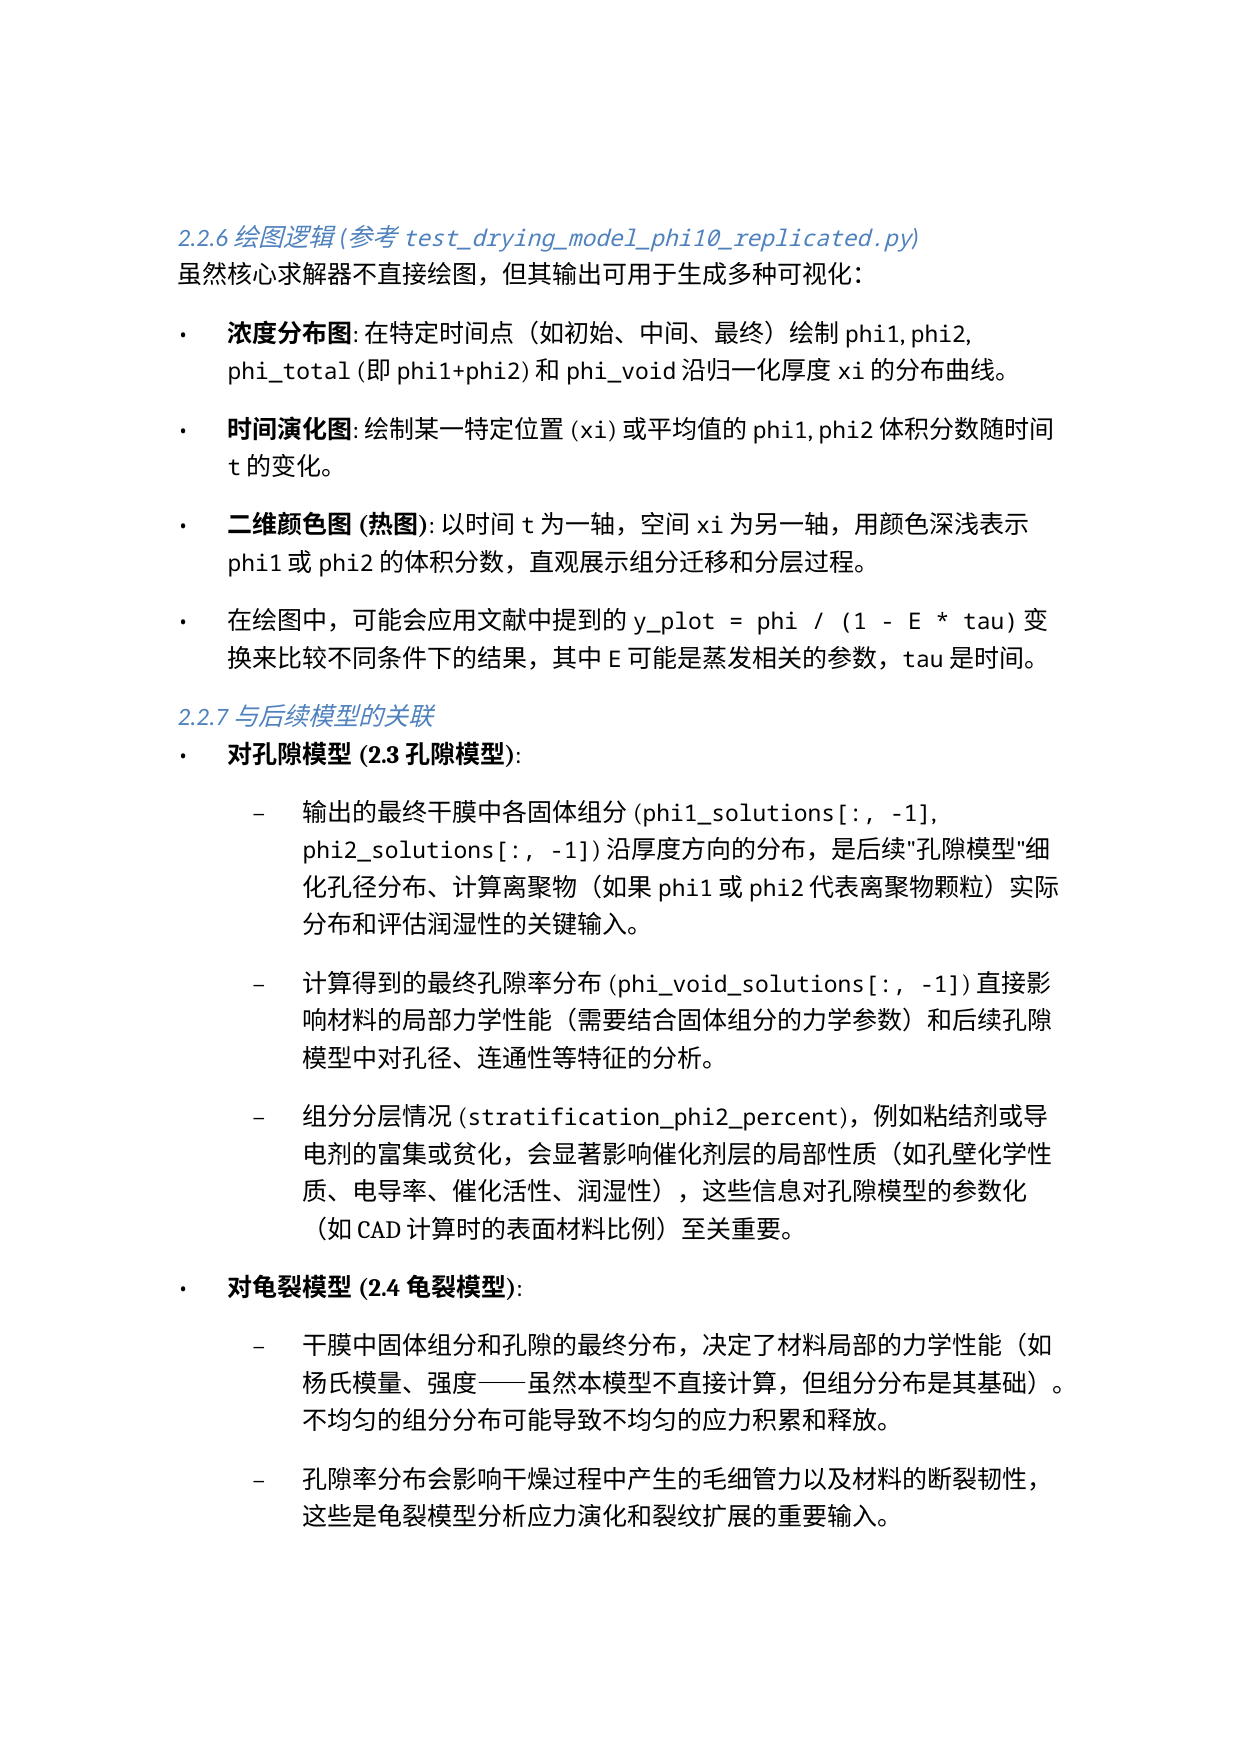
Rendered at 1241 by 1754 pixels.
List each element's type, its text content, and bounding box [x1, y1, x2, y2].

list 在绘图中，可能会应用文献中提到的 y_plot = phi / (1 - E * tau) 变换来比较不同条件下的结果，其中 E 可能是蒸发相关的参数，tau 是时间。 [177, 600, 1063, 675]
list 对龟裂模型 (2.4 龟裂模型): [177, 1267, 1063, 1304]
list 时间演化图: 绘制某一特定位置 (xi) 或平均值的 phi1, phi2 体积分数随时间 t 的变化。 [177, 408, 1063, 483]
list 输出的最终干膜中各固体组分 (phi1_solutions[:, -1], phi2_solutions[:, -1]) 沿厚度方向的分布，是后续"孔隙模型"细化孔径分布、计算离聚物（如果 phi1 或 phi2 代表离聚物颗粒）实际分布和评估润湿性的关键输入。 [252, 792, 1063, 942]
list 计算得到的最终孔隙率分布 (phi_void_solutions[:, -1]) 直接影响材料的局部力学性能（需要结合固体组分的力学参数）和后续孔隙模型中对孔径、连通性等特征的分析。 [252, 963, 1063, 1075]
list 浓度分布图: 在特定时间点（如初始、中间、最终）绘制 phi1, phi2, phi_total (即 phi1+phi2) 和 phi_void 沿归一化厚度 xi 的分布曲线。 [177, 313, 1063, 388]
list 干膜中固体组分和孔隙的最终分布，决定了材料局部的力学性能（如杨氏模量、强度——虽然本模型不直接计算，但组分分布是其基础）。不均匀的组分分布可能导致不均匀的应力积累和释放。 [252, 1325, 1063, 1438]
list 对孔隙模型 (2.3 孔隙模型): [177, 733, 1063, 771]
subtitle 2.2.7 与后续模型的关联 [177, 696, 1063, 733]
list 孔隙率分布会影响干燥过程中产生的毛细管力以及材料的断裂韧性，这些是龟裂模型分析应力演化和裂纹扩展的重要输入。 [252, 1458, 1063, 1533]
list 二维颜色图 (热图): 以时间 t 为一轴，空间 xi 为另一轴，用颜色深浅表示 phi1 或 phi2 的体积分数，直观展示组分迁移和分层过程。 [177, 504, 1063, 579]
subtitle 2.2.6 绘图逻辑 (参考 test_drying_model_phi10_replicated.py) [177, 217, 1063, 254]
text 虽然核心求解器不直接绘图，但其输出可用于生成多种可视化： [177, 254, 1063, 292]
list 组分分层情况 (stratification_phi2_percent)，例如粘结剂或导电剂的富集或贫化，会显著影响催化剂层的局部性质（如孔壁化学性质、电导率、催化活性、润湿性），这些信息对孔隙模型的参数化（如CAD计算时的表面材料比例）至关重要。 [252, 1096, 1063, 1246]
